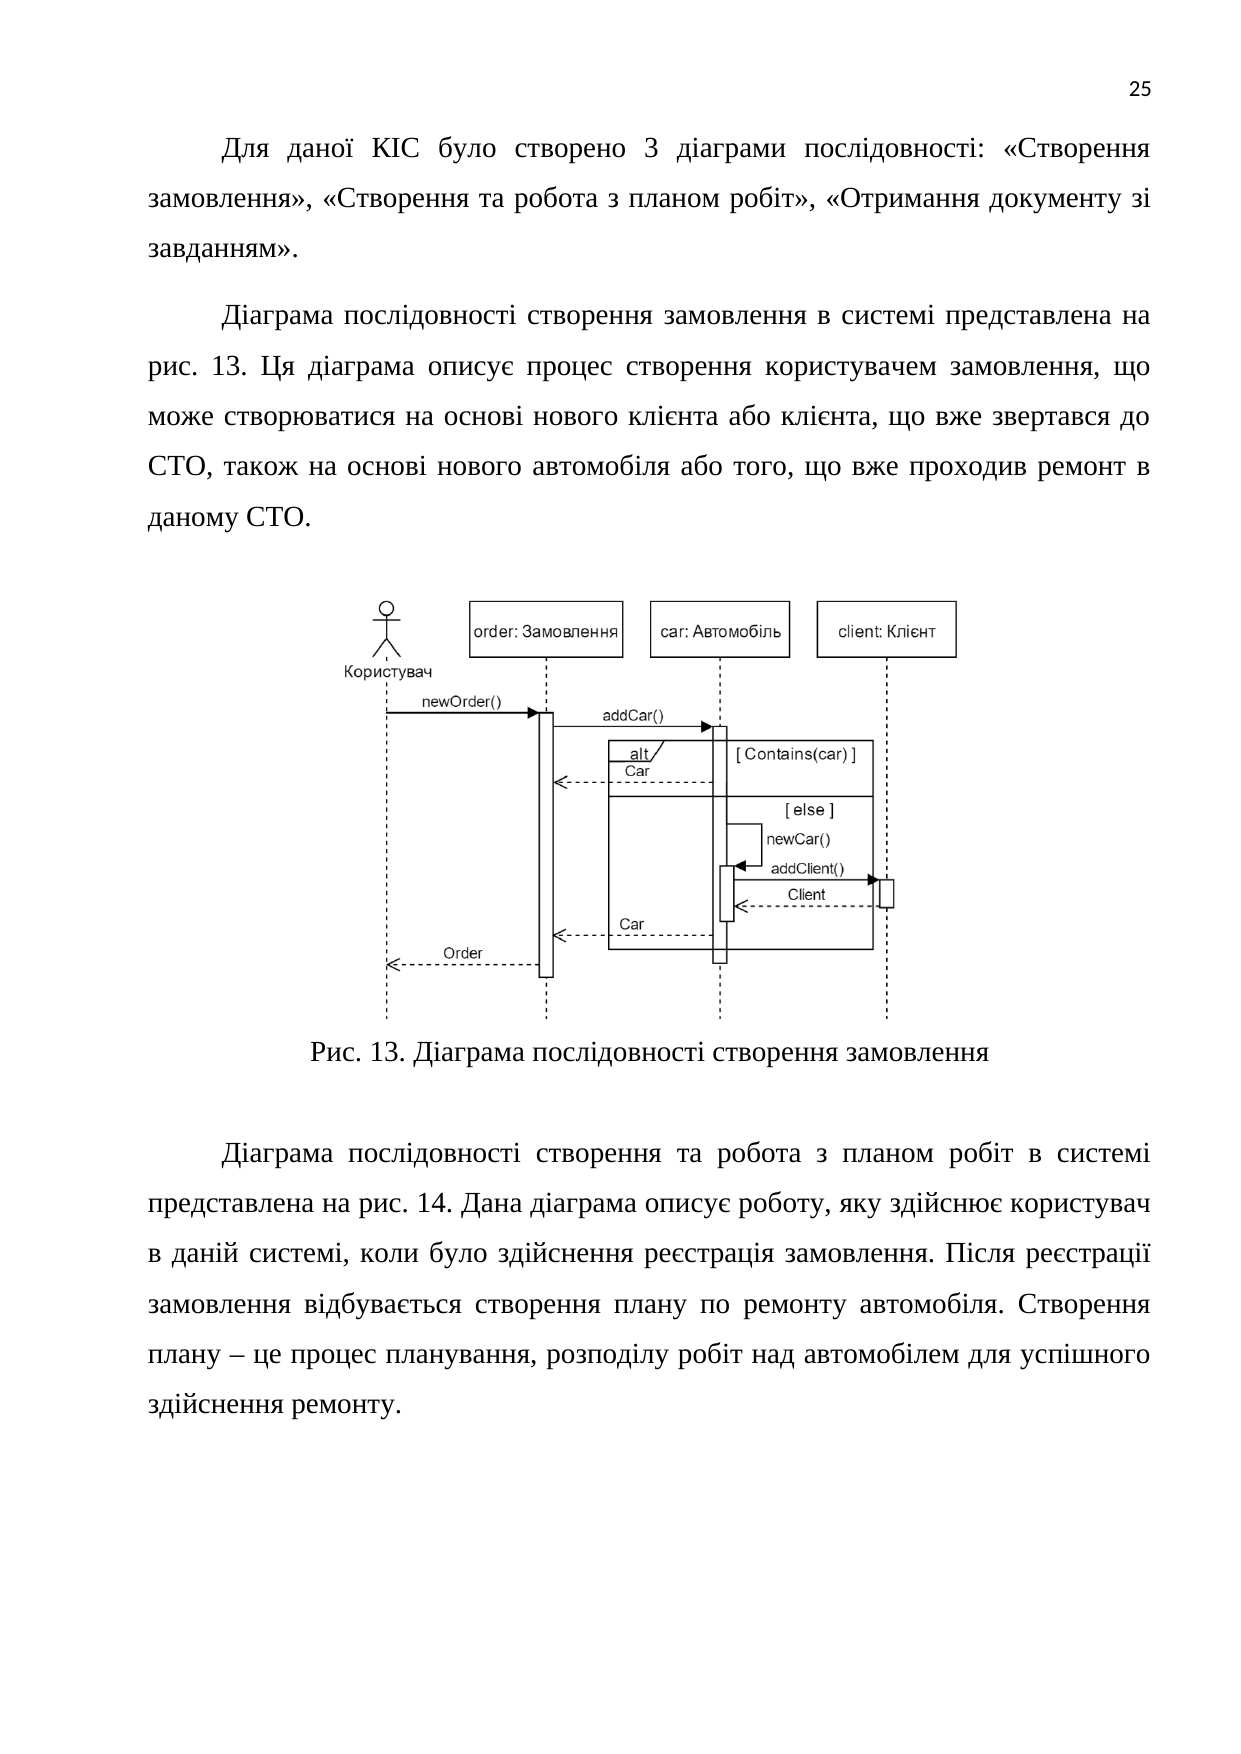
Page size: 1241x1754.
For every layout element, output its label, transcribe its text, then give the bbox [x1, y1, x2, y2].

text Діаграма послідовності створення та робота з планом робіт в системі представлена на рис. 14. Дана діаграма описує роботу, яку здійснює користувач в даній системі, коли було здійснення реєстрація замовлення. Після реєстрації замовлення відбувається створення плану по ремонту автомобіля. Створення плану – це процес планування, розподілу робіт над автомобілем для успішного здійснення ремонту. [148, 1135, 1152, 1420]
text Діаграма послідовності створення замовлення в системі представлена на рис. 13. Ця діаграма описує процес створення користувачем замовлення, що може створюватися на основі нового клієнта або клієнта, що вже звертався до СТО, також на основі нового автомобіля або того, що вже проходив ремонт в даному СТО. [148, 297, 1152, 532]
text Для даної КІС було створено 3 діаграми послідовності: «Створення замовлення», «Створення та робота з планом робіт», «Отримання документу зі завданням». [148, 130, 1152, 264]
picture [341, 599, 958, 1021]
text Рис. 13. Діаграма послідовності створення замовлення [148, 1034, 1152, 1068]
